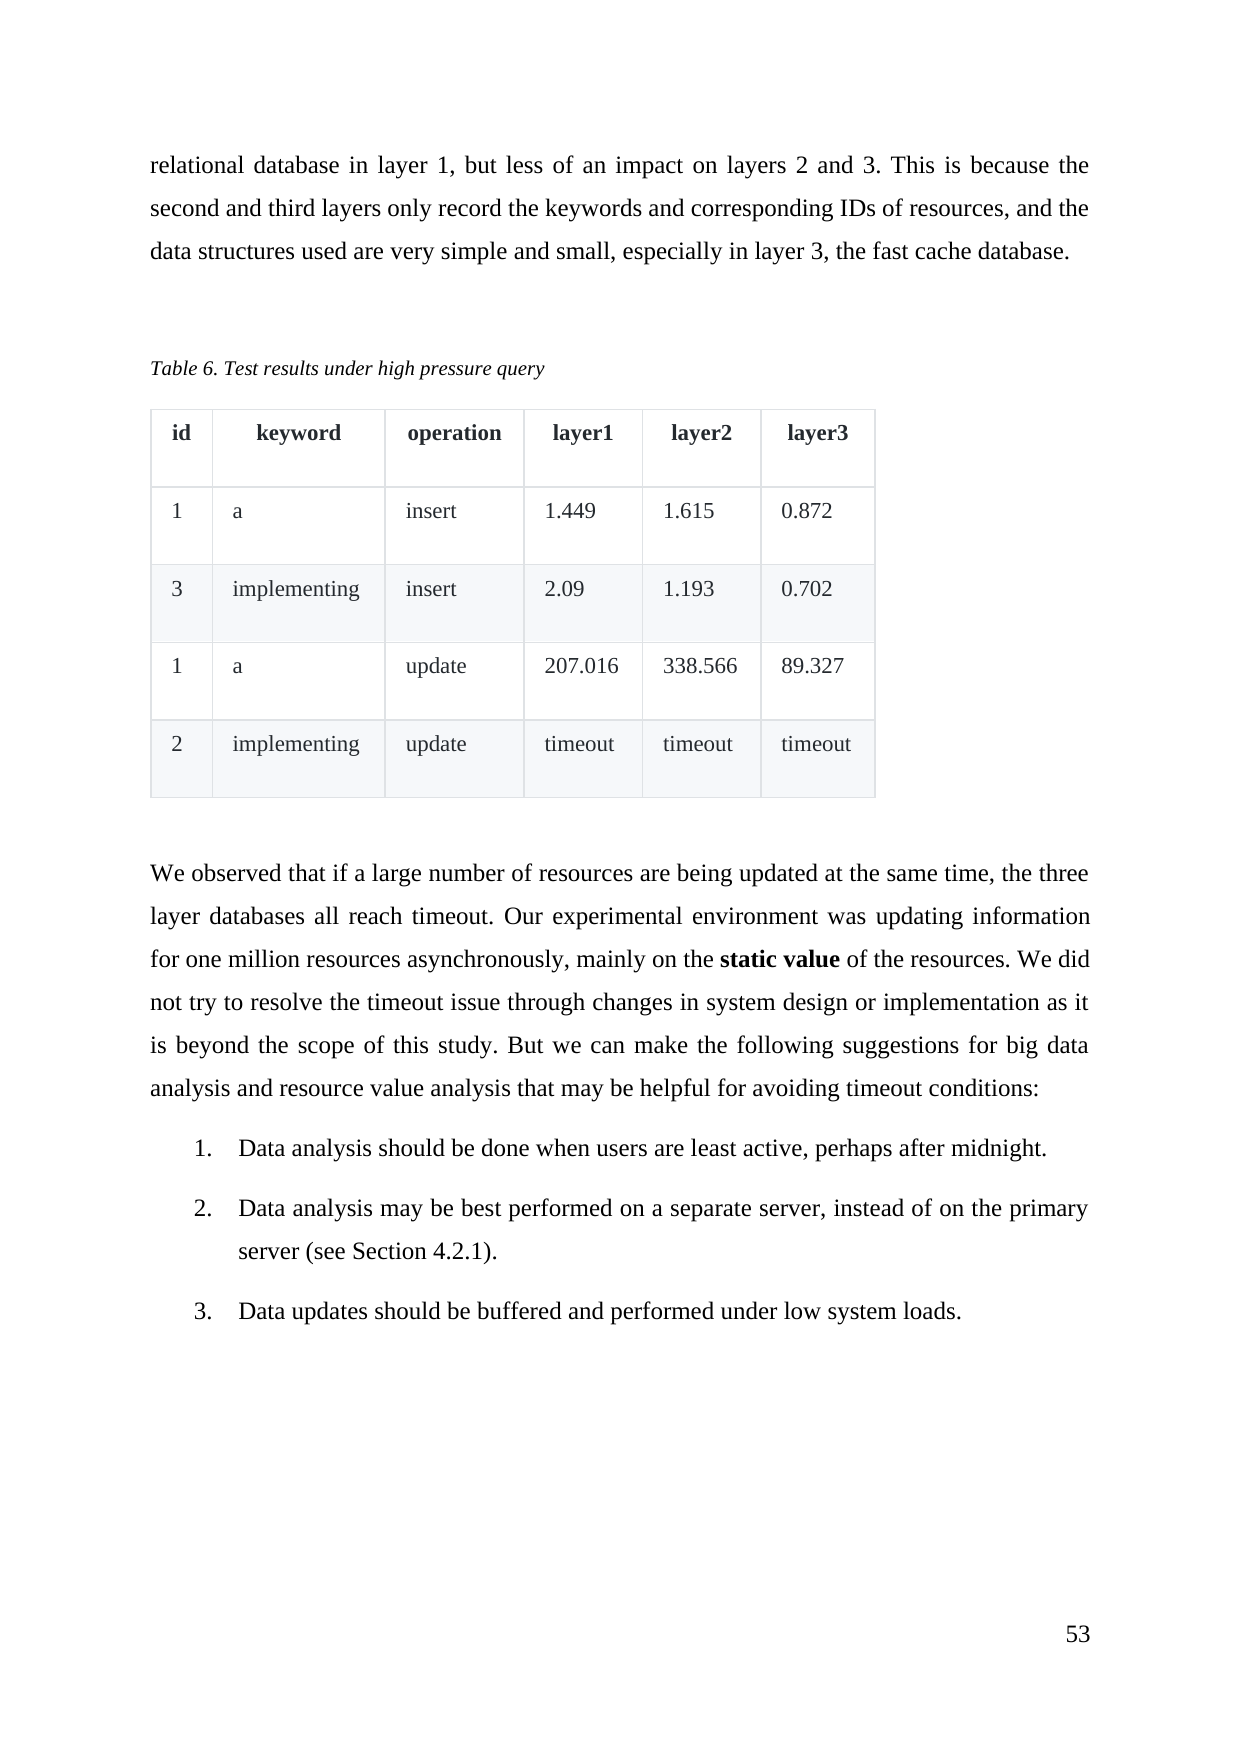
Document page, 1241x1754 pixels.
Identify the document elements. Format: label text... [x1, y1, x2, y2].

table_cell update [386, 721, 523, 797]
table_cell 207.016 [525, 643, 642, 719]
table_cell timeout [643, 721, 760, 797]
table_cell 1.449 [525, 488, 642, 564]
table_cell a [213, 643, 384, 719]
table_cell timeout [525, 721, 642, 797]
table_cell a [213, 488, 384, 564]
table_cell insert [386, 565, 523, 641]
table_header keyword [213, 410, 384, 486]
table_cell 89.327 [762, 643, 874, 719]
table_cell update [386, 643, 523, 719]
table_cell 2 [152, 721, 212, 797]
list Data analysis may be best performed on a separate server, instead of on the primary server (see Section 4.2.1). [194, 1193, 1090, 1265]
text We observed that if a large number of resources are being updated at the same time, the three layer databases all reach timeout. Our experimental environment was updating information for one million resources asynchronously, mainly on the static value of the resources. We did not try to resolve the timeout issue through changes in system design or implementation as it is beyond the scope of this study. But we can make the following suggestions for big data analysis and resource value analysis that may be helpful for avoiding timeout conditions: [150, 858, 1090, 1102]
table_header operation [386, 410, 523, 486]
table_cell 1.615 [643, 488, 760, 564]
table_header layer3 [762, 410, 874, 486]
table_cell 338.566 [643, 643, 760, 719]
table_cell 1 [152, 643, 212, 719]
list Data analysis should be done when users are least active, perhaps after midnight. [194, 1133, 1090, 1162]
table_cell implementing [213, 565, 384, 641]
table_cell 0.702 [762, 565, 874, 641]
table_header layer1 [525, 410, 642, 486]
table_cell 1.193 [643, 565, 760, 641]
table_header layer2 [643, 410, 760, 486]
table_cell 1 [152, 488, 212, 564]
table_header id [152, 410, 212, 486]
table_cell insert [386, 488, 523, 564]
table_cell implementing [213, 721, 384, 797]
text Table 6. Test results under high pressure query [150, 356, 1090, 380]
table_cell 0.872 [762, 488, 874, 564]
table_cell 2.09 [525, 565, 642, 641]
table_cell 3 [152, 565, 212, 641]
list Data updates should be buffered and performed under low system loads. [194, 1296, 1090, 1325]
table_cell timeout [762, 721, 874, 797]
